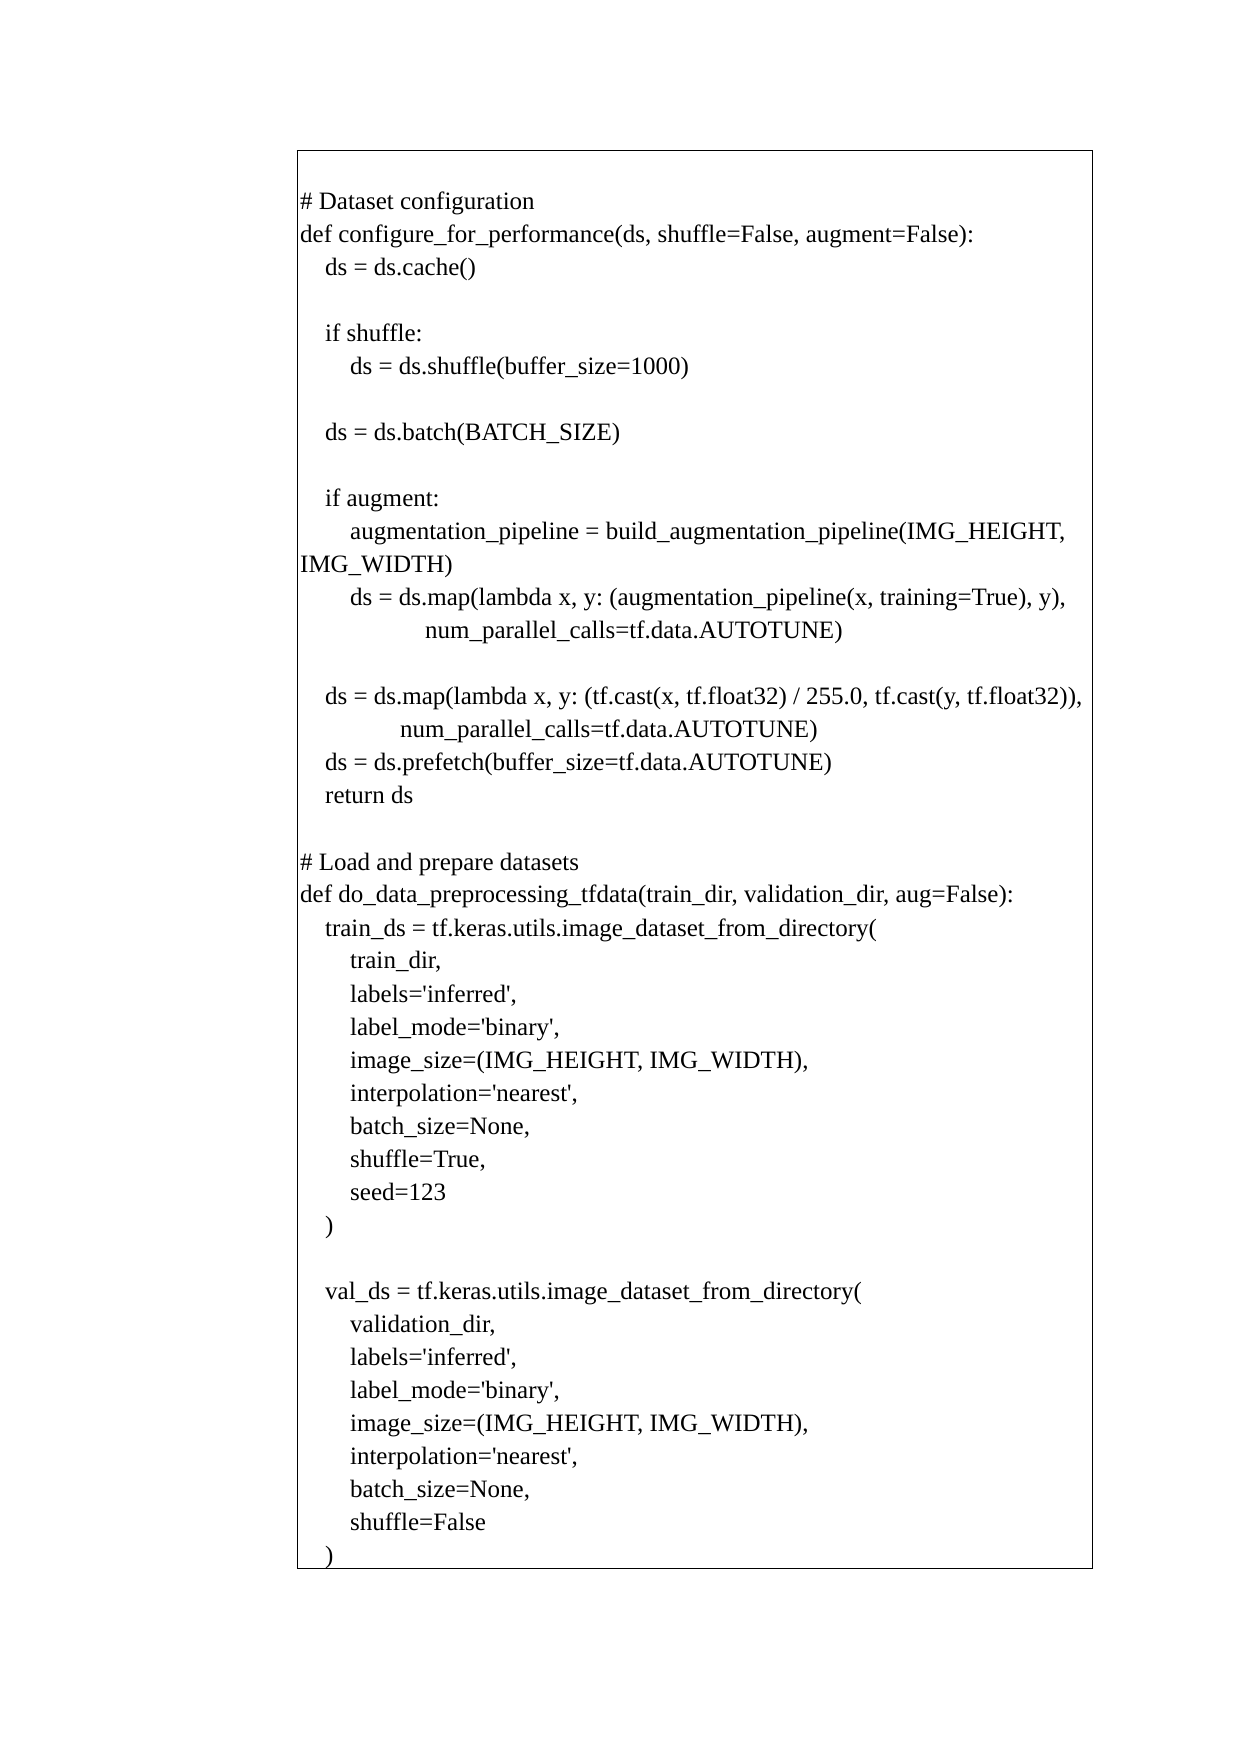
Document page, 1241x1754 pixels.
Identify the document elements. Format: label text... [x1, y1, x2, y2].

list validation_dir, [298, 1306, 1092, 1338]
list shuffle=False [298, 1504, 1092, 1536]
list image_size=(IMG_HEIGHT, IMG_WIDTH), [298, 1405, 1092, 1437]
list train_ds = tf.keras.utils.image_dataset_from_directory( [298, 909, 1092, 941]
list num_parallel_calls=tf.data.AUTOTUNE) [298, 612, 1092, 644]
list labels='inferred', [298, 1339, 1092, 1371]
list ds = ds.batch(BATCH_SIZE) [298, 414, 1092, 446]
list def do_data_preprocessing_tfdata(train_dir, validation_dir, aug=False): [298, 876, 1092, 908]
list ds = ds.map(lambda x, y: (augmentation_pipeline(x, training=True), y), [298, 579, 1092, 611]
list ds = ds.prefetch(buffer_size=tf.data.AUTOTUNE) [298, 744, 1092, 776]
list def configure_for_performance(ds, shuffle=False, augment=False): [298, 216, 1092, 248]
list labels='inferred', [298, 976, 1092, 1007]
list ds = ds.shuffle(buffer_size=1000) [298, 348, 1092, 380]
list batch_size=None, [298, 1108, 1092, 1139]
list ds = ds.map(lambda x, y: (tf.cast(x, tf.float32) / 255.0, tf.cast(y, tf.float32)), [298, 678, 1092, 710]
list augmentation_pipeline = build_augmentation_pipeline(IMG_HEIGHT, IMG_WIDTH) [298, 513, 1092, 578]
list ds = ds.cache() [298, 249, 1092, 281]
list interpolation='nearest', [298, 1074, 1092, 1106]
list label_mode='binary', [298, 1008, 1092, 1040]
list if shuffle: [298, 315, 1092, 347]
list train_dir, [298, 942, 1092, 974]
list val_ds = tf.keras.utils.image_dataset_from_directory( [298, 1273, 1092, 1304]
list num_parallel_calls=tf.data.AUTOTUNE) [298, 711, 1092, 743]
list seed=123 [298, 1174, 1092, 1206]
list label_mode='binary', [298, 1372, 1092, 1404]
list # Load and prepare datasets [298, 843, 1092, 875]
list return ds [298, 777, 1092, 809]
list if augment: [298, 480, 1092, 512]
list ) [298, 1207, 1092, 1238]
list interpolation='nearest', [298, 1438, 1092, 1470]
list ) [298, 1537, 1092, 1568]
list shuffle=True, [298, 1141, 1092, 1172]
list # Dataset configuration [298, 183, 1092, 215]
list batch_size=None, [298, 1471, 1092, 1503]
list image_size=(IMG_HEIGHT, IMG_WIDTH), [298, 1042, 1092, 1073]
